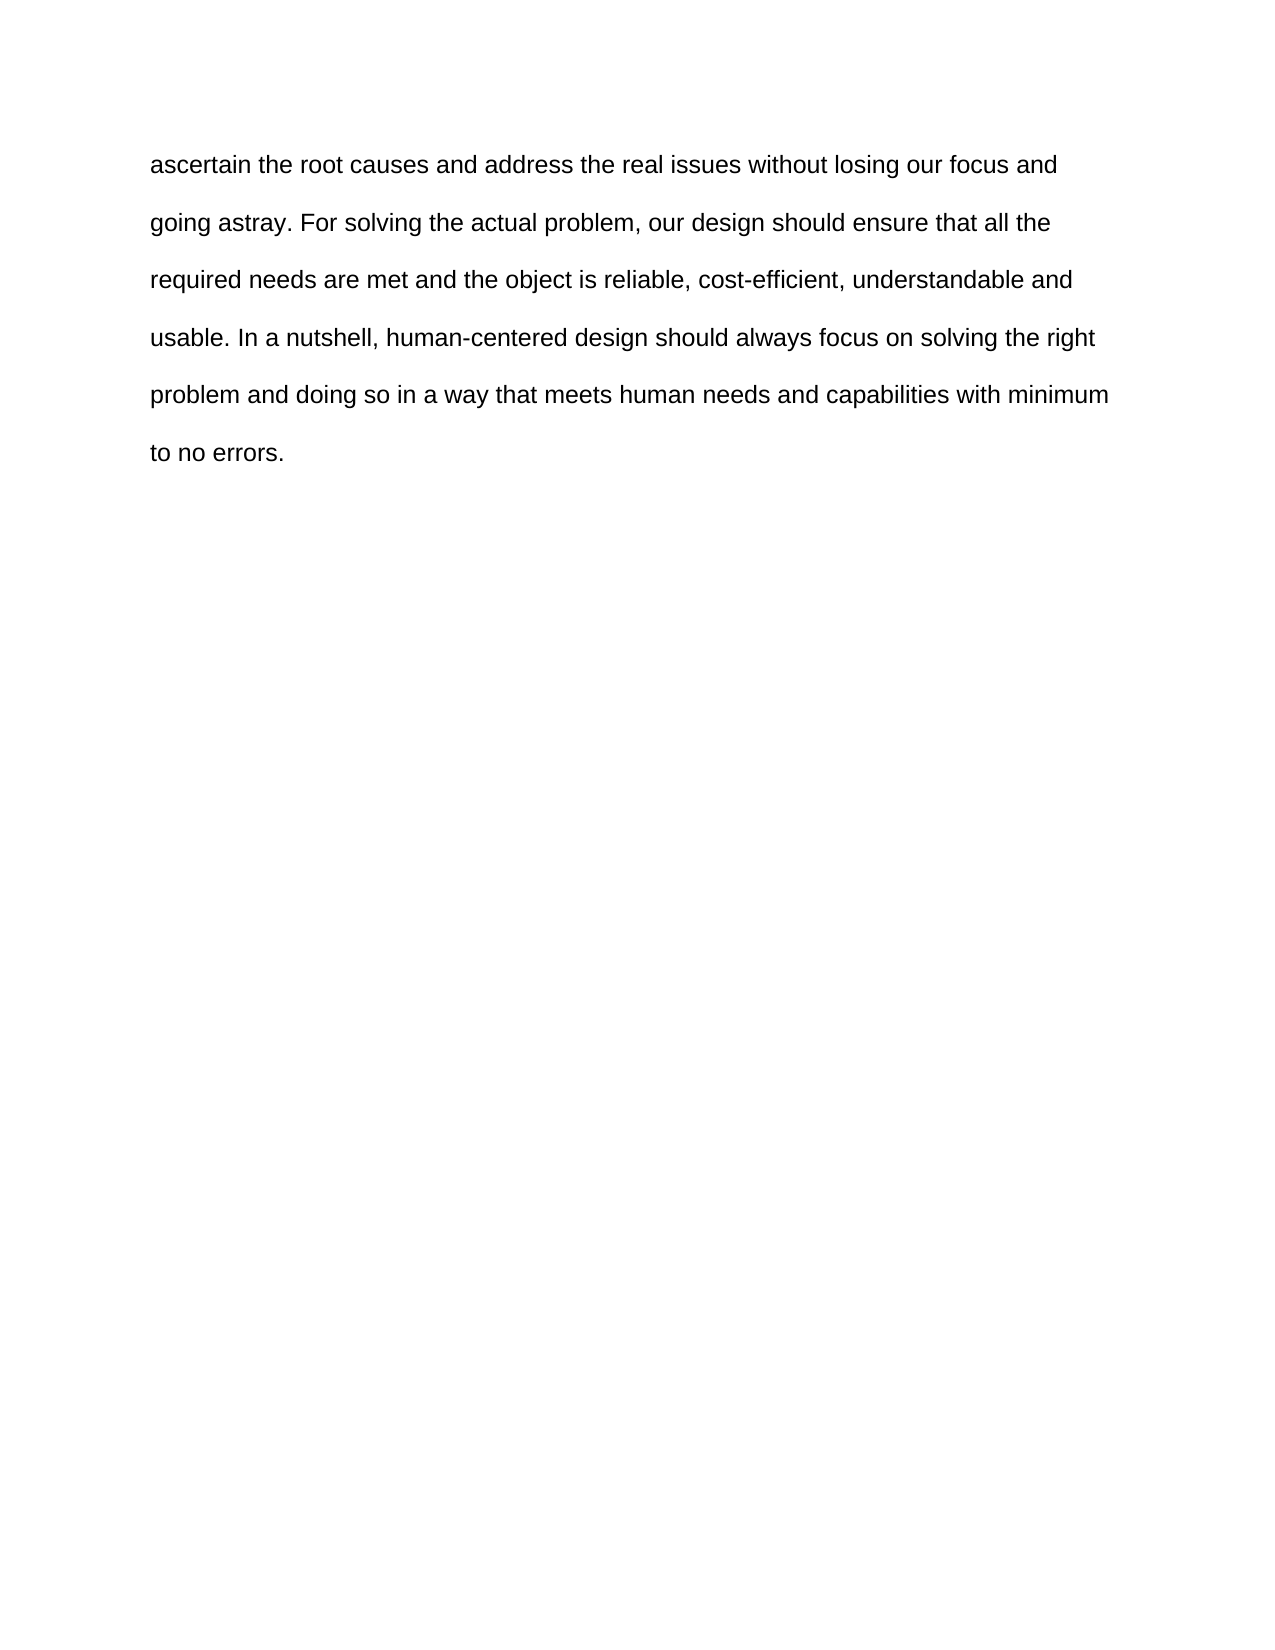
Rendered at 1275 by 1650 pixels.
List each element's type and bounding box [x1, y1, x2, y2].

text [150, 150, 1125, 466]
